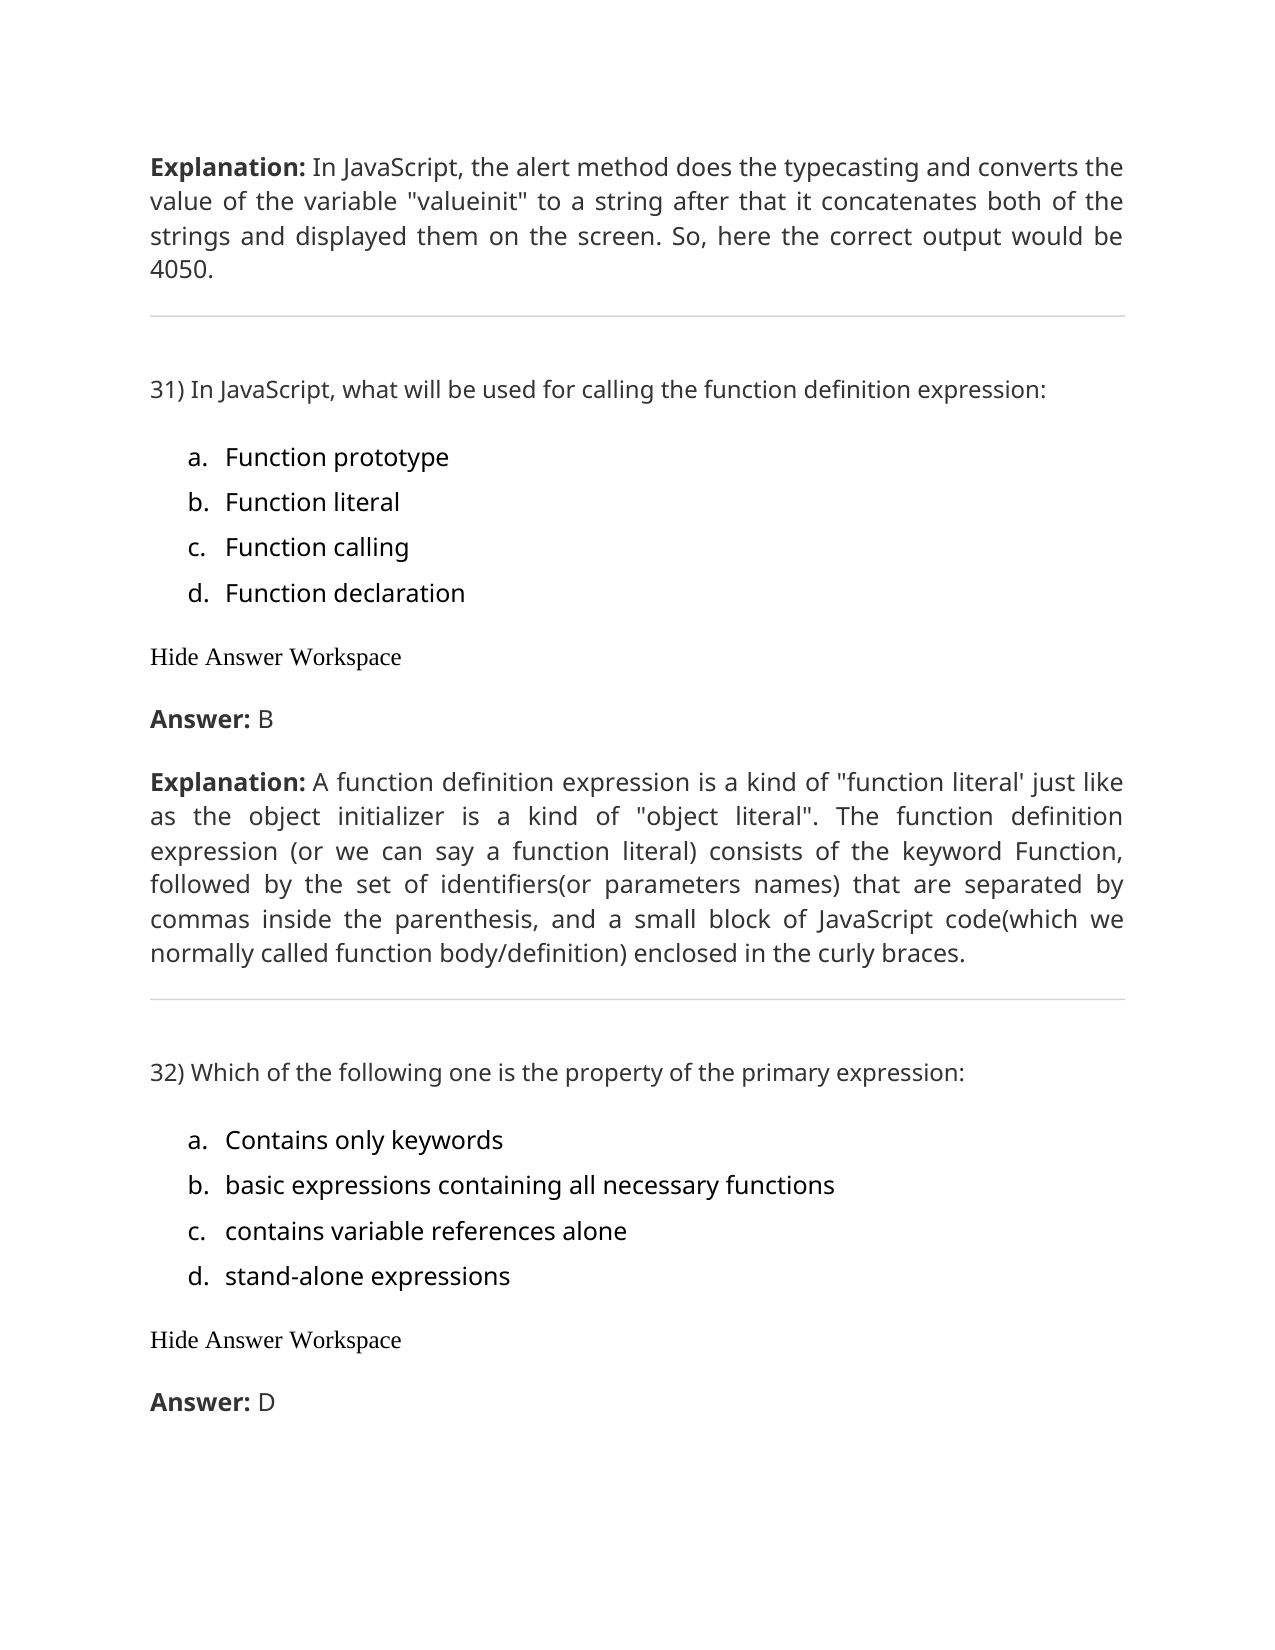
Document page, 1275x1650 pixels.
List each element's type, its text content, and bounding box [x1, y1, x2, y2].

list Function declaration [187, 570, 1125, 609]
list Function calling [187, 525, 1125, 564]
list contains variable references alone [187, 1208, 1125, 1247]
text Hide Answer Workspace [150, 1322, 283, 1356]
text Answer: B [150, 702, 1125, 736]
list basic expressions containing all necessary functions [187, 1163, 1125, 1202]
text Hide Answer Workspace [289, 1322, 1125, 1356]
text Explanation: In JavaScript, the alert method does the typecasting and converts the value of the variable "valueinit" to a string after that it concatenates both of the strings and displayed them on the screen. So, here the correct output would be 4050. [150, 150, 1125, 286]
list Function literal [187, 480, 1125, 519]
text 32) Which of the following one is the property of the primary expression: [150, 1056, 1125, 1088]
text Explanation: A function definition expression is a kind of "function literal' just like as the object initializer is a kind of "object literal". The function definition expression (or we can say a function literal) consists of the keyword Function, followed by the set of identifiers(or parameters names) that are separated by commas inside the parenthesis, and a small block of JavaScript code(which we normally called function body/definition) enclosed in the curly braces. [150, 765, 1125, 969]
list Function prototype [187, 434, 1125, 473]
text Answer: D [150, 1385, 1125, 1419]
list stand-alone expressions [187, 1253, 1125, 1292]
list Contains only keywords [187, 1117, 1125, 1157]
text 31) In JavaScript, what will be used for calling the function definition expression: [150, 373, 1125, 405]
text Hide Answer Workspace [150, 638, 1125, 673]
